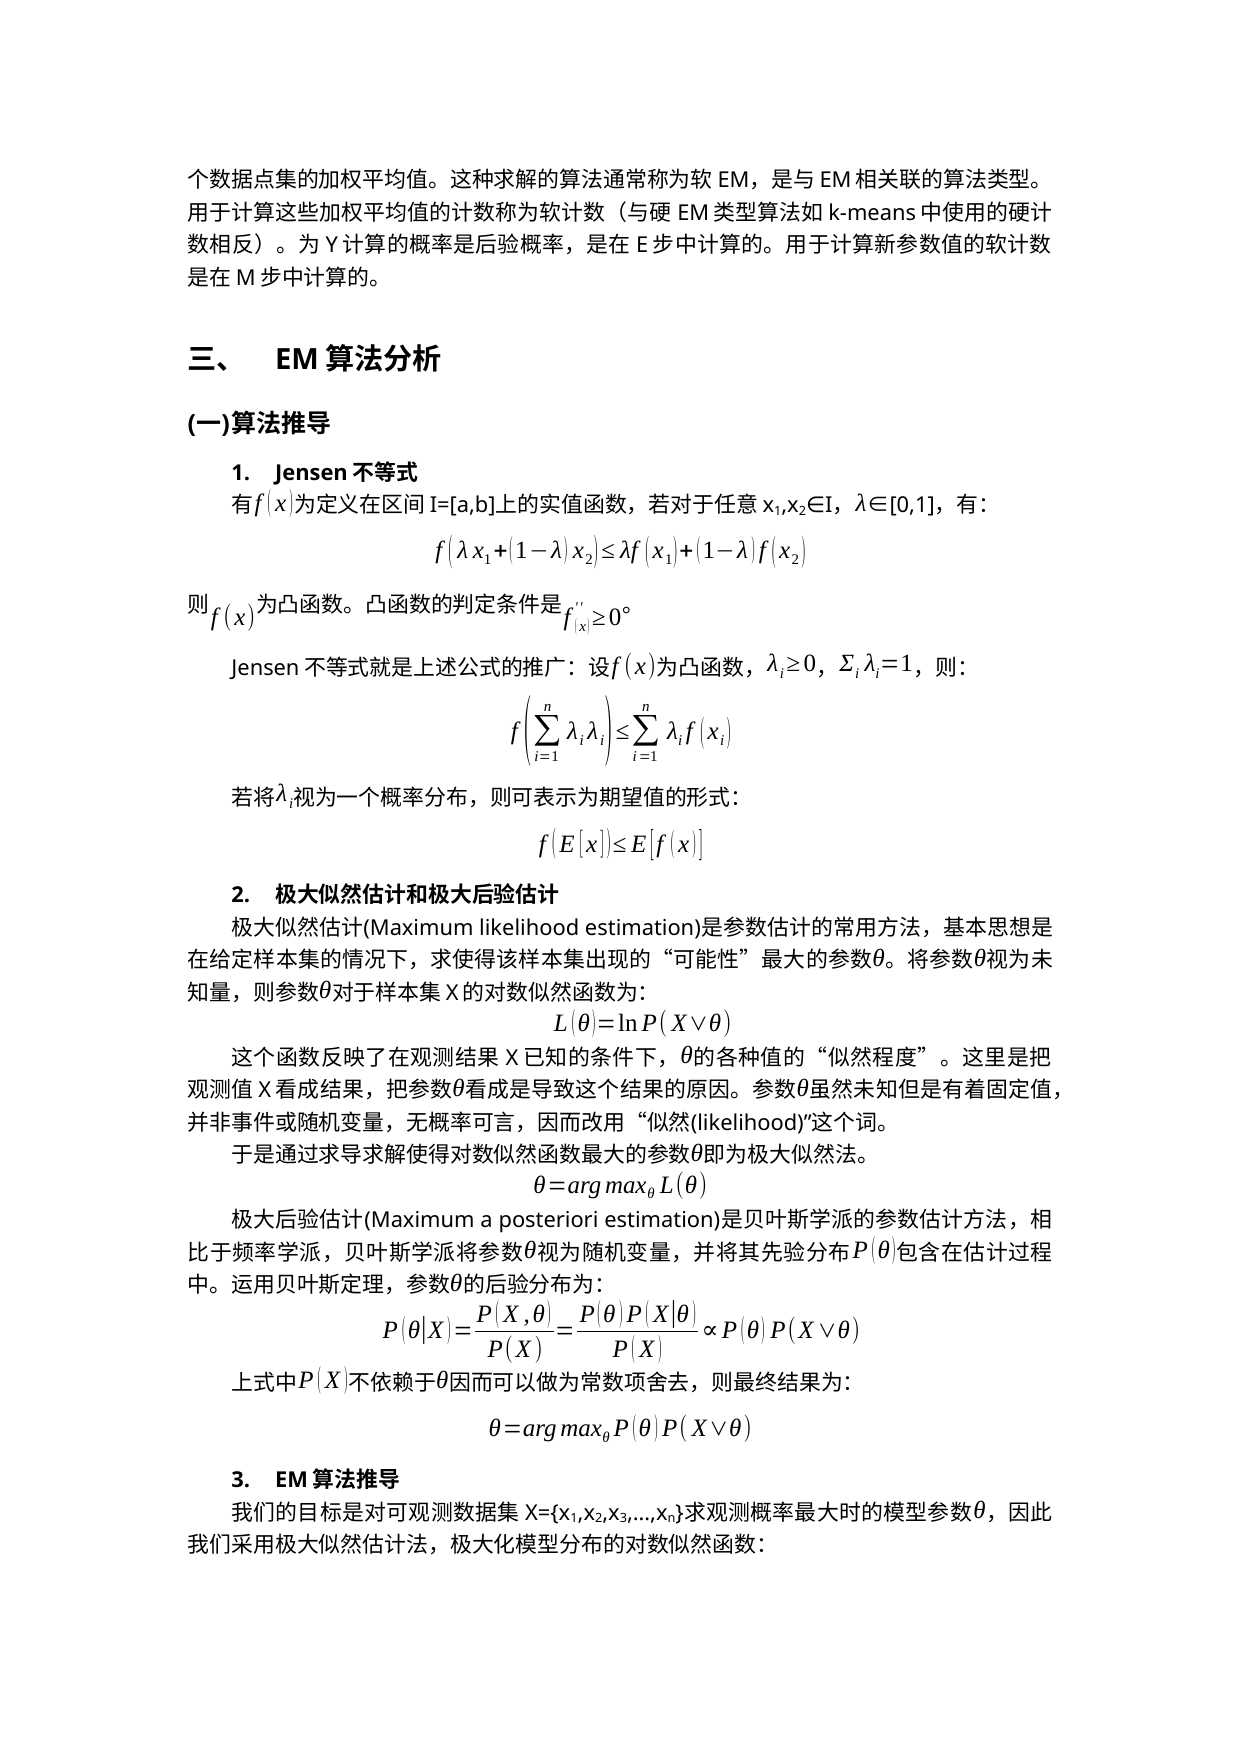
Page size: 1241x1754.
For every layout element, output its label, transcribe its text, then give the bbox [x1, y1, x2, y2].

text Jensen不等式就是上述公式的推广：设为凸函数，，，则： [187, 649, 1053, 682]
list Jensen不等式 [231, 454, 1053, 487]
text 我们的目标是对可观测数据集X={x1,x2,x3,…,xn}求观测概率最大时的模型参数，因此我们采用极大似然估计法，极大化模型分布的对数似然函数： [187, 1494, 1053, 1559]
text 极大似然估计(Maximum likelihood estimation)是参数估计的常用方法，基本思想是在给定样本集的情况下，求使得该样本集出现的“可能性”最大的参数。将参数视为未知量，则参数对于样本集X的对数似然函数为： [187, 909, 1053, 1007]
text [187, 162, 1053, 292]
list 极大似然估计和极大后验估计 [231, 877, 1053, 909]
text 极大后验估计(Maximum a posteriori estimation)是贝叶斯学派的参数估计方法，相比于频率学派，贝叶斯学派将参数视为随机变量，并将其先验分布包含在估计过程中。运用贝叶斯定理，参数的后验分布为： [187, 1202, 1053, 1299]
list EM算法分析 [187, 324, 1053, 389]
text 上式中不依赖于因而可以做为常数项舍去，则最终结果为： [187, 1364, 1053, 1397]
list EM算法推导 [231, 1462, 1053, 1494]
list 算法推导 [187, 389, 1053, 454]
text 这个函数反映了在观测结果X已知的条件下，的各种值的“似然程度”。这里是把观测值X看成结果，把参数看成是导致这个结果的原因。参数虽然未知但是有着固定值，并非事件或随机变量，无概率可言，因而改用“似然(likelihood)”这个词。 [187, 1039, 1053, 1137]
text 则为凸函数。凸函数的判定条件是。 [187, 584, 1053, 649]
text 有为定义在区间I=[a,b]上的实值函数，若对于任意x1,x2∈I，∈[0,1]，有： [187, 487, 1053, 519]
text 于是通过求导求解使得对数似然函数最大的参数即为极大似然法。 [187, 1137, 1053, 1169]
text 若将视为一个概率分布，则可表示为期望值的形式： [187, 779, 1053, 812]
